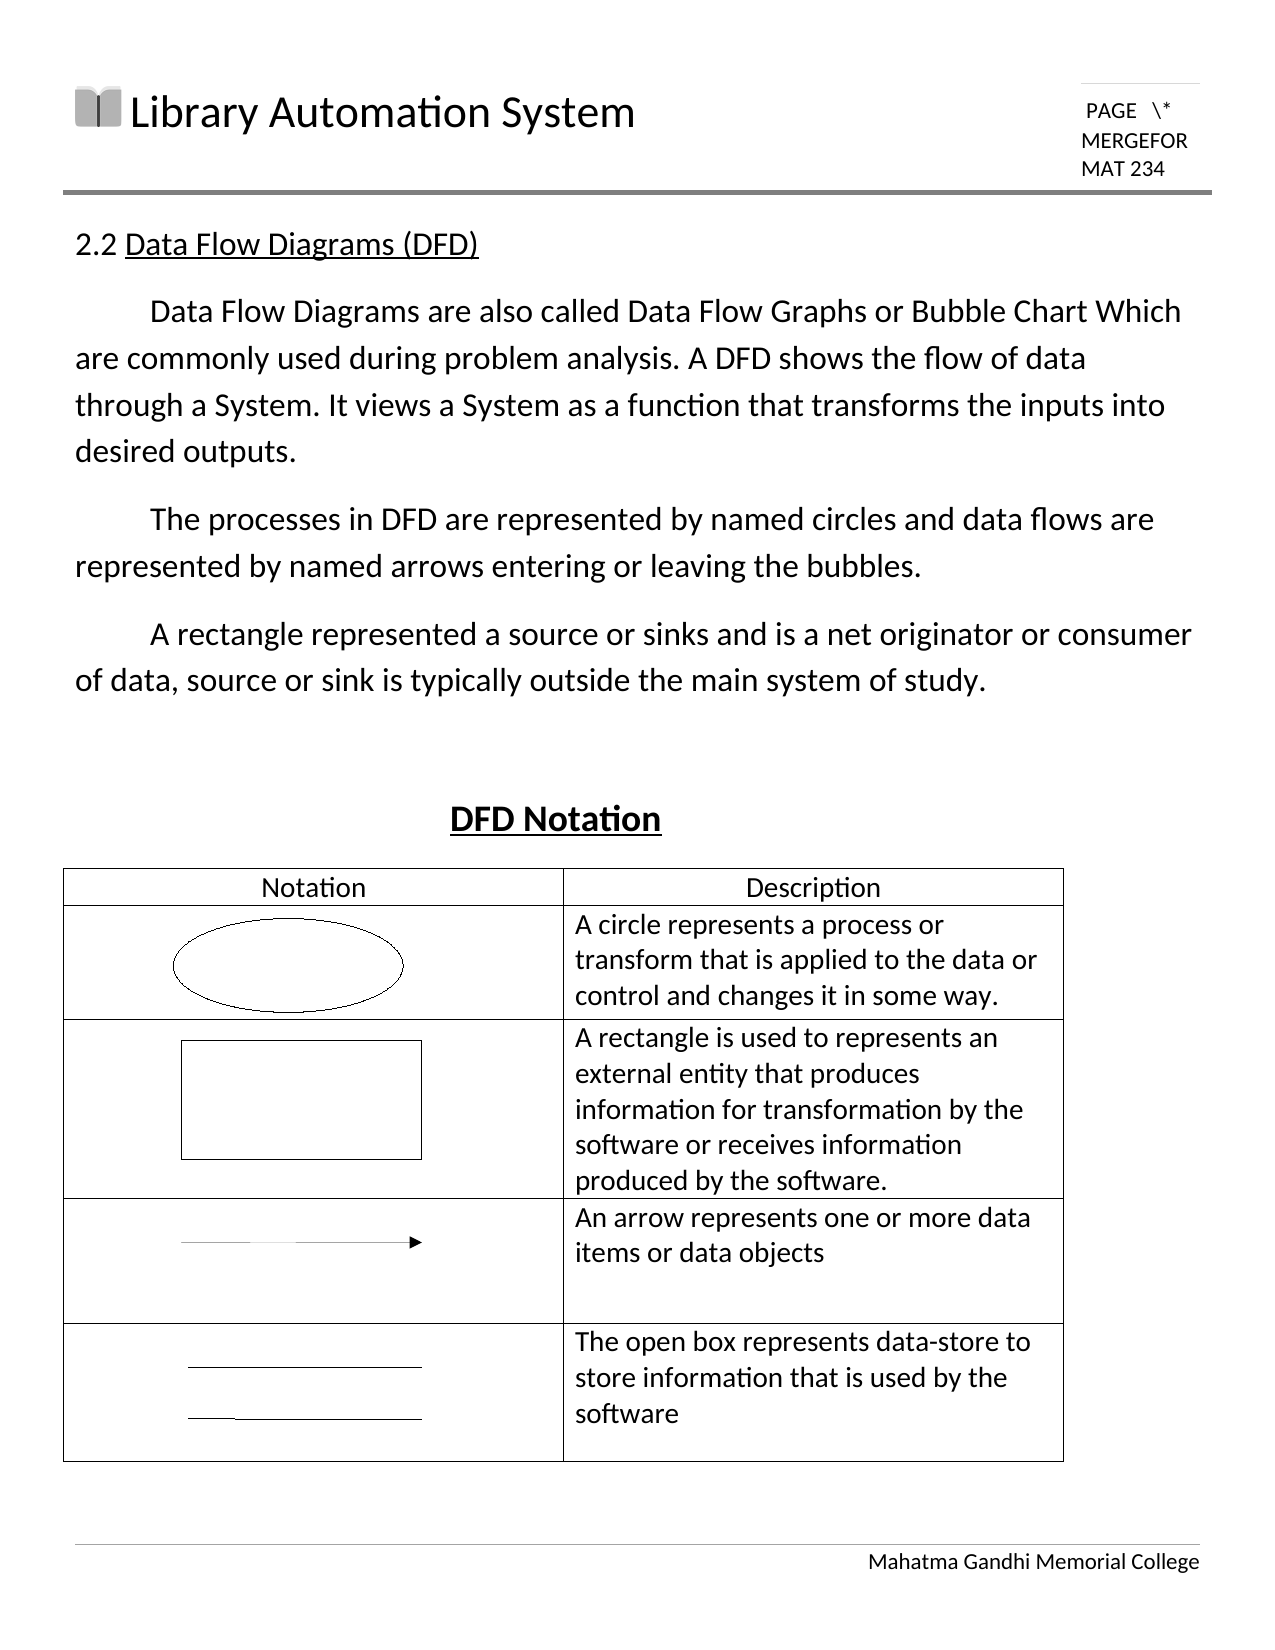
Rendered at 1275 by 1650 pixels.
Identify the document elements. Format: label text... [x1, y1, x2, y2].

text A rectangle represented a source or sinks and is a net originator or consumer of data, source or sink is typically outside the main system of study. [75, 612, 1200, 700]
text DFD Notation [375, 794, 1200, 840]
text 2.2 Data Flow Diagrams (DFD) [75, 223, 1200, 263]
text The processes in DFD are represented by named circles and data flows are represented by named arrows entering or leaving the bubbles. [75, 498, 1200, 586]
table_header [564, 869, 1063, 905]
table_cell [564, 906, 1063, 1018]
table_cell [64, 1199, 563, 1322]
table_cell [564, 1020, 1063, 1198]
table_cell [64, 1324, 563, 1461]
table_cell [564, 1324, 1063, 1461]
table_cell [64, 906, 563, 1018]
text Data Flow Diagrams are also called Data Flow Graphs or Bubble Chart Which are commonly used during problem analysis. A DFD shows the flow of data through a System. It views a System as a function that transforms the inputs into desired outputs. [75, 290, 1200, 471]
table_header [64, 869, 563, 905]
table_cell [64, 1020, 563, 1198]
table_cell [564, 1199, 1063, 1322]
